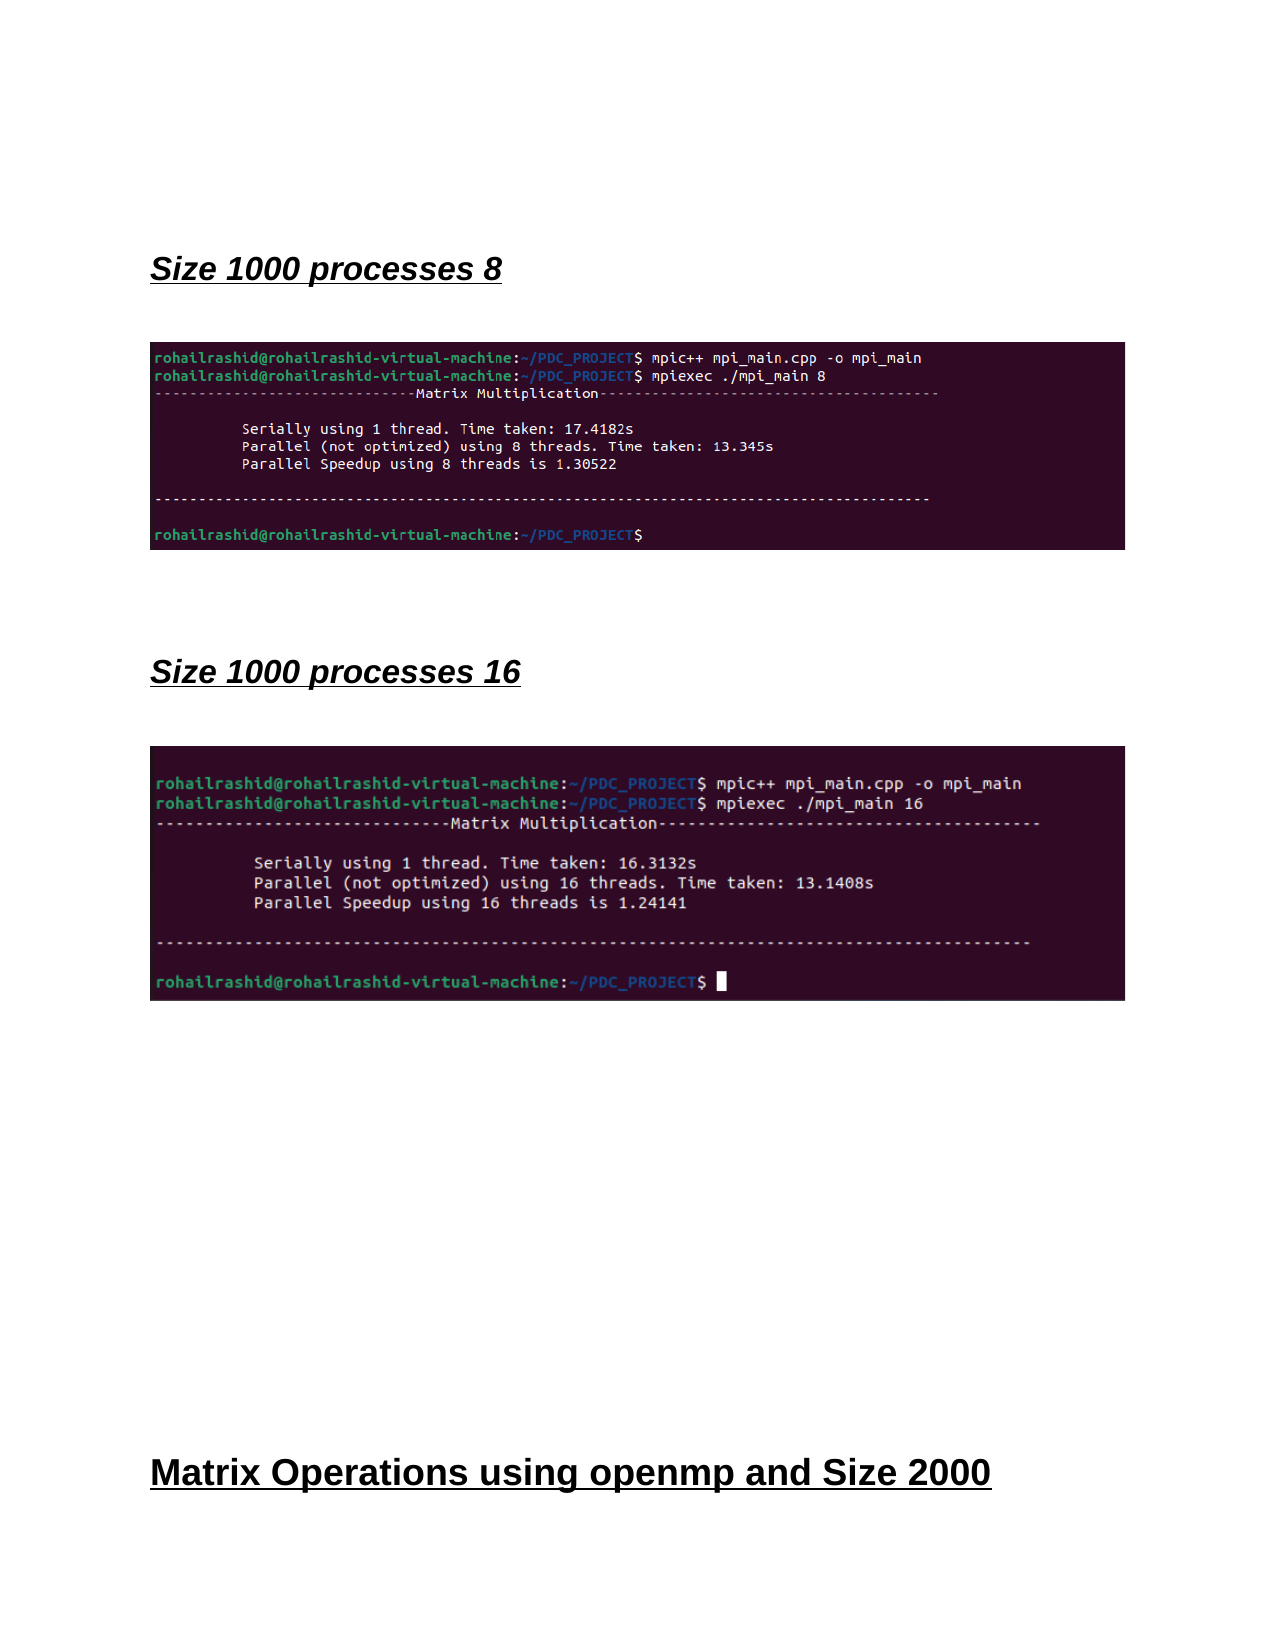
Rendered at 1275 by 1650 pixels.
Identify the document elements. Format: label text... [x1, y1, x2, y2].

text Size 1000 processes 16 [150, 652, 1125, 691]
text Matrix Operations using openmp and Size 2000 [150, 1450, 1125, 1493]
picture [150, 342, 1125, 550]
picture [150, 746, 1125, 1001]
text Size 1000 processes 8 [150, 249, 1125, 288]
